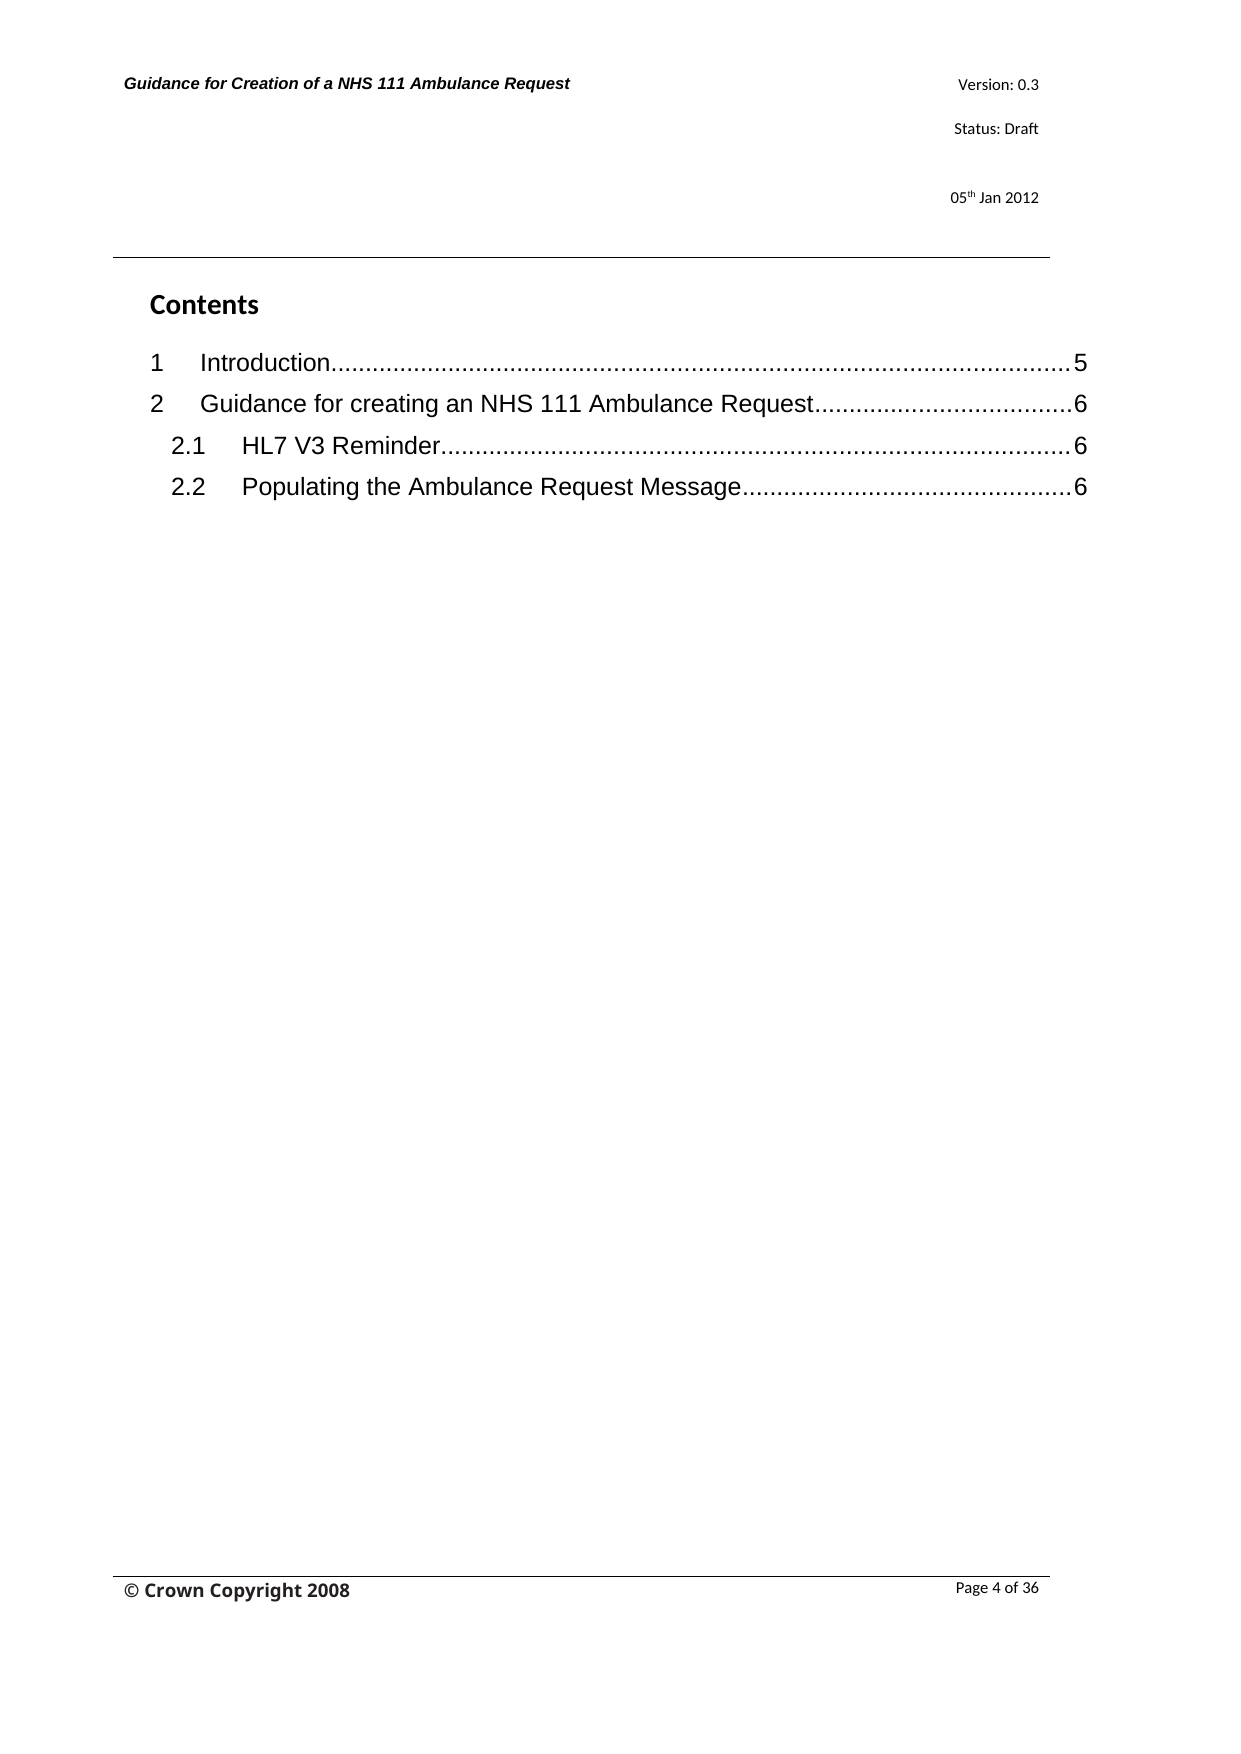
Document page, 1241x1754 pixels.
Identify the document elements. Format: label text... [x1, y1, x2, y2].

text Contents [150, 286, 1090, 322]
text 2.1 HL7 V3 Reminder 6 [171, 431, 1090, 459]
text 2 Guidance for creating an NHS 111 Ambulance Request 6 [150, 389, 1090, 418]
text 2.2 Populating the Ambulance Request Message 6 [171, 472, 1090, 501]
text 1 Introduction 5 [150, 348, 1090, 377]
